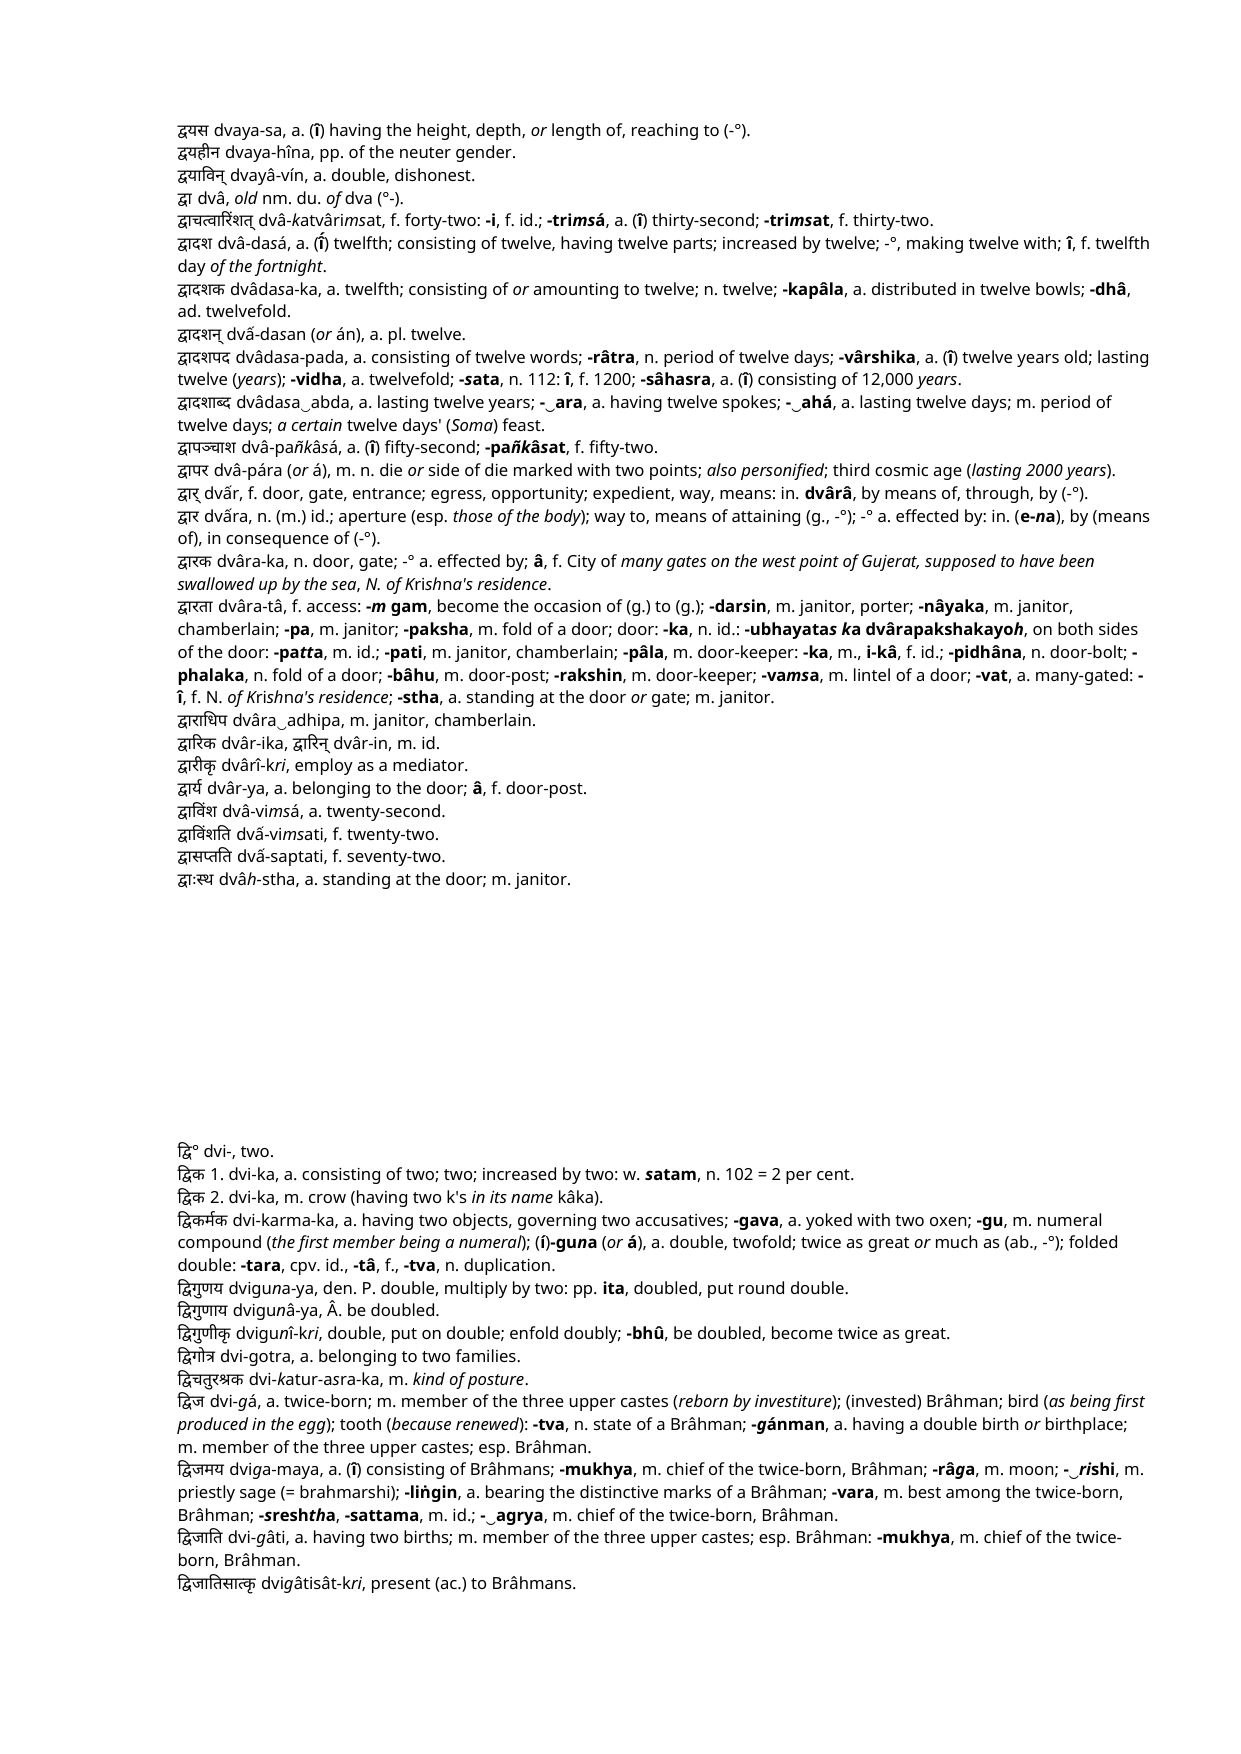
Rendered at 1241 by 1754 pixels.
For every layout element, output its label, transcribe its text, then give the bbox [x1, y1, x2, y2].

text द्वारीकृ dvârî-kri, employ as a mediator. [177, 754, 1152, 777]
text द्विक 1. dvi-ka, a. consisting of two; two; increased by two: w. satam, n. 102 = 2 per cent. द्विक 2. dvi-ka, m. crow (having two k's in its name kâka). द्विकर्मक dvi-karma-ka, a. having two objects, governing two accusatives; -gava, a. yoked with two oxen; -gu, m. numeral compound (the first member being a numeral); (í)-guna (or á), a. double, twofold; twice as great or much as (ab., -°); folded double: -tara, cpv. id., -tâ, f., -tva, n. duplication. द्विगुणय dviguna-ya, den. P. double, multiply by two: pp. ita, doubled, put round double. द्विगुणाय dvigunâ-ya, Â. be doubled. [177, 1163, 1152, 1322]
text द्वार dvấra, n. (m.) id.; aperture (esp. those of the body); way to, means of attaining (g., -°); -° a. effected by: in. (e-na), by (means of), in consequence of (-°). द्वारक dvâra-ka, n. door, gate; -° a. effected by; â, f. City of many gates on the west point of Gujerat, supposed to have been swallowed up by the sea, N. of Krishna's residence. द्वारता dvâra-tâ, f. access: -m gam, become the occasion of (g.) to (g.); -darsin, m. janitor, porter; -nâyaka, m. janitor, chamberlain; -pa, m. janitor; -paksha, m. fold of a door; door: -ka, n. id.: -ubhayatas ka dvârapakshakayoh, on both sides of the door: -patta, m. id.; -pati, m. janitor, chamberlain; -pâla, m. door-keeper: -ka, m., i-kâ, f. id.; -pidhâna, n. door-bolt; -phalaka, n. fold of a door; -bâhu, m. door-post; -rakshin, m. door-keeper; -vamsa, m. lintel of a door; -vat, a. many-gated: -î, f. N. of Krishna's residence; -stha, a. standing at the door or gate; m. janitor. द्वाराधिप dvâra‿adhipa, m. janitor, chamberlain. द्वारिक dvâr-ika, द्वारिन् dvâr-in, m. id. [177, 504, 1152, 754]
text द्विगुणीकृ dvigunî-kri, double, put on double; enfold doubly; -bhû, be doubled, become twice as great. [177, 1322, 1152, 1344]
text द्वि° dvi-, two. [177, 1140, 1152, 1163]
text द्विचतुरश्रक dvi-katur-asra-ka, m. kind of posture. द्विज dvi-gá, a. twice-born; m. member of the three upper castes (reborn by investiture); (invested) Brâhman; bird (as being first produced in the egg); tooth (because renewed): -tva, n. state of a Brâhman; -gánman, a. having a double birth or birthplace; m. member of the three upper castes; esp. Brâhman. द्विजमय dviga-maya, a. (î) consisting of Brâhmans; -mukhya, m. chief of the twice-born, Brâhman; -râga, m. moon; -‿rishi, m. priestly sage (= brahmarshi); -liṅgin, a. bearing the distinctive marks of a Brâhman; -vara, m. best among the twice-born, Brâhman; -sreshtha, -sattama, m. id.; -‿agrya, m. chief of the twice-born, Brâhman. द्विजाति dvi-gâti, a. having two births; m. member of the three upper castes; esp. Brâhman: -mukhya, m. chief of the twice-born, Brâhman. द्विजातिसात्कृ dvigâtisât-kri, present (ac.) to Brâhmans. [177, 1367, 1152, 1594]
text द्वयस dvaya-sa, a. (î) having the height, depth, or length of, reaching to (-°). द्वयहीन dvaya-hîna, pp. of the neuter gender. द्वयाविन् dvayâ-vín, a. double, dishonest. द्वा dvâ, old nm. du. of dva (°-). द्वाचत्वारिंशत् dvâ-katvârimsat, f. forty-two: -i, f. id.; -trimsá, a. (î) thirty-second; -trimsat, f. thirty-two. द्वादश dvâ-dasá, a. (î́) twelfth; consisting of twelve, having twelve parts; increased by twelve; -°, making twelve with; î, f. twelfth day of the fortnight. द्वादशक dvâdasa-ka, a. twelfth; consisting of or amounting to twelve; n. twelve; -kapâla, a. distributed in twelve bowls; -dhâ, ad. twelvefold. द्वादशन् dvấ-dasan (or án), a. pl. twelve. द्वादशपद dvâdasa-pada, a. consisting of twelve words; -râtra, n. period of twelve days; -vârshika, a. (î) twelve years old; lasting twelve (years); -vidha, a. twelvefold; -sata, n. 112: î, f. 1200; -sâhasra, a. (î) consisting of 12,000 years. द्वादशाब्द dvâdasa‿abda, a. lasting twelve years; -‿ara, a. having twelve spokes; -‿ahá, a. lasting twelve days; m. period of twelve days; a certain twelve days' (Soma) feast. द्वापञ्चाश dvâ-pañkâsá, a. (î) fifty-second; -pañkâsat, f. fifty-two. द्वापर dvâ-pára (or á), m. n. die or side of die marked with two points; also personified; third cosmic age (lasting 2000 years). द्वार् dvấr, f. door, gate, entrance; egress, opportunity; expedient, way, means: in. dvârâ, by means of, through, by (-°). [177, 118, 1152, 504]
text द्वार्य dvâr-ya, a. belonging to the door; â, f. door-post. द्वाविंश dvâ-vimsá, a. twenty-second. द्वाविंशति dvấ-vimsati, f. twenty-two. द्वासप्तति dvấ-saptati, f. seventy-two. द्वाःस्थ dvâh-stha, a. standing at the door; m. janitor. [177, 777, 1152, 890]
text द्विगोत्र dvi-gotra, a. belonging to two families. [177, 1344, 1152, 1367]
